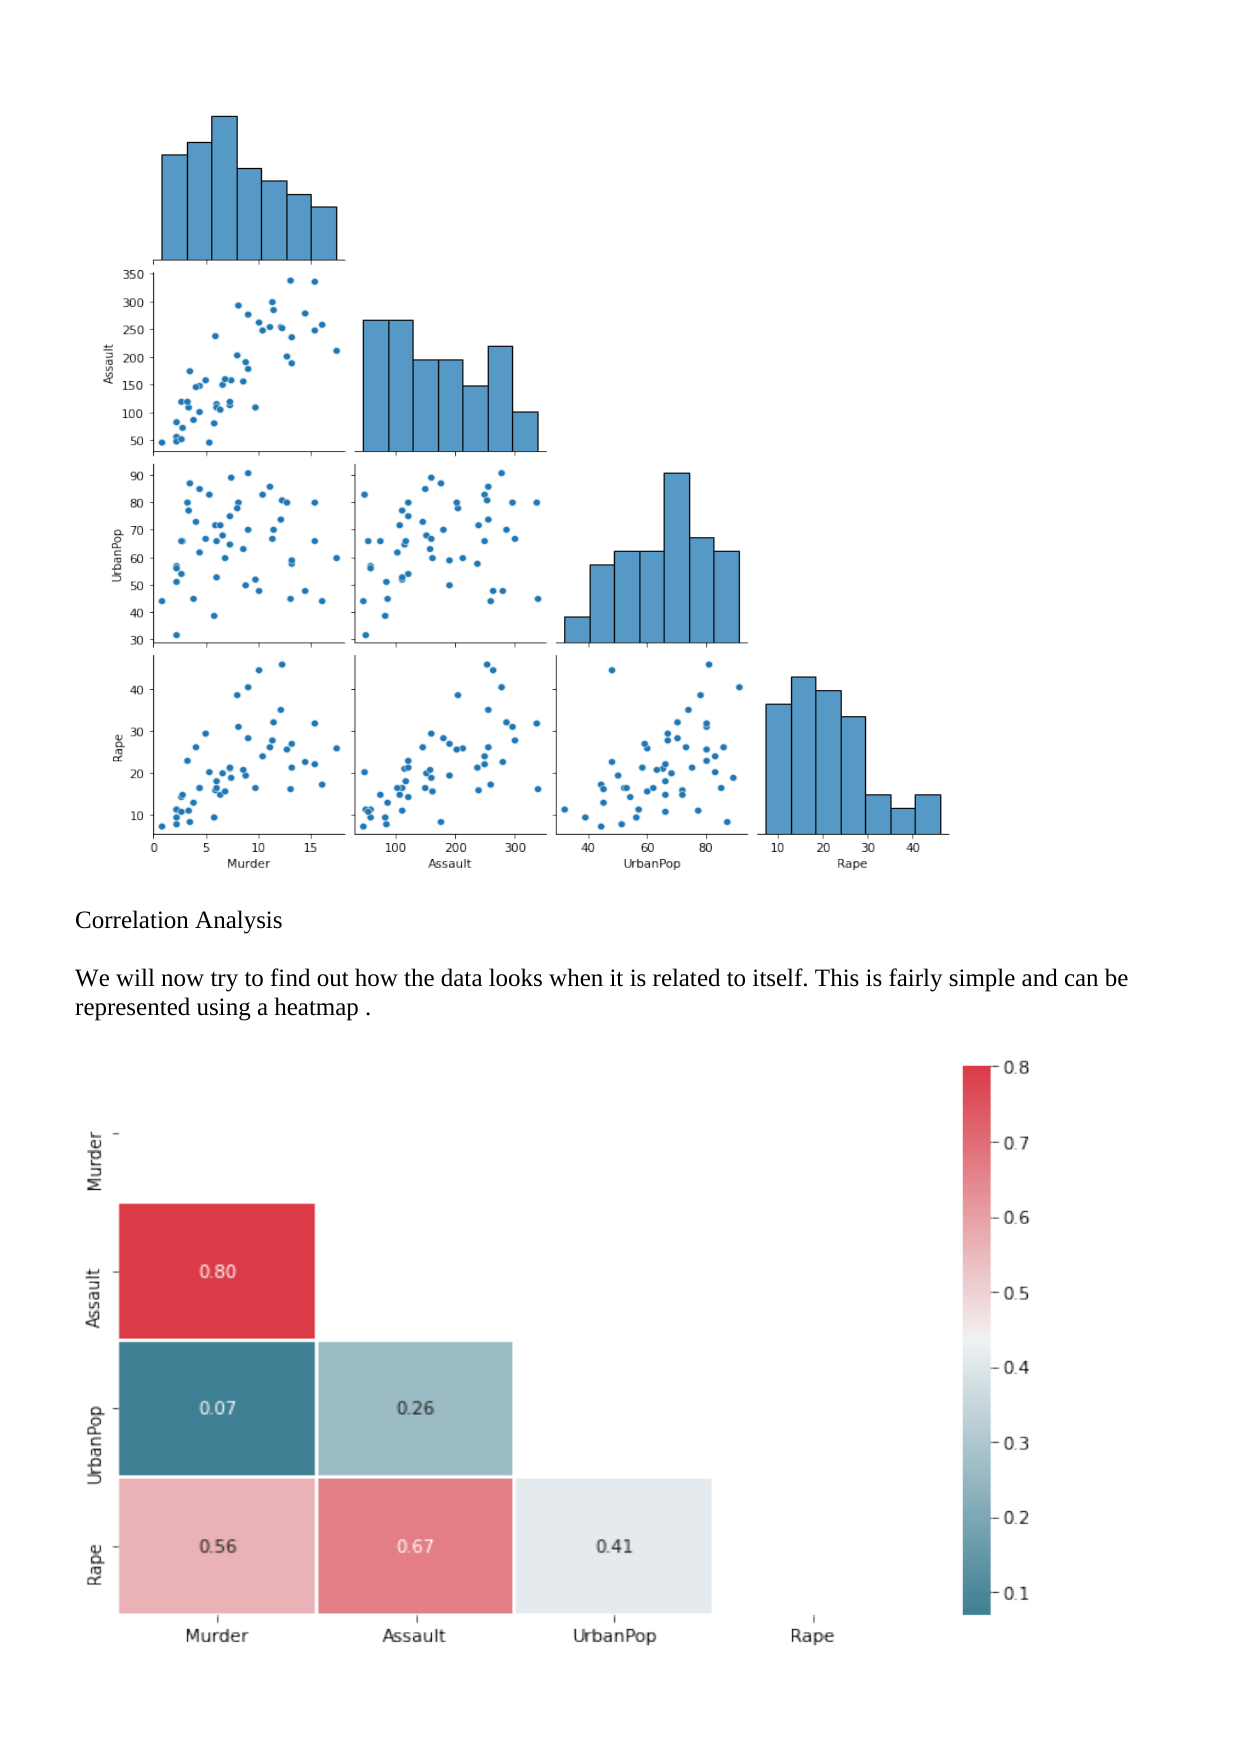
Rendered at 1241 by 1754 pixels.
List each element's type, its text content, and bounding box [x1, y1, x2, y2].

picture [96, 75, 956, 877]
picture [75, 1049, 1043, 1656]
text Correlation Analysis [75, 906, 1165, 934]
text We will now try to find out how the data looks when it is related to itself. This is fairly simple and can be represented using a heatmap . [75, 963, 1165, 1021]
